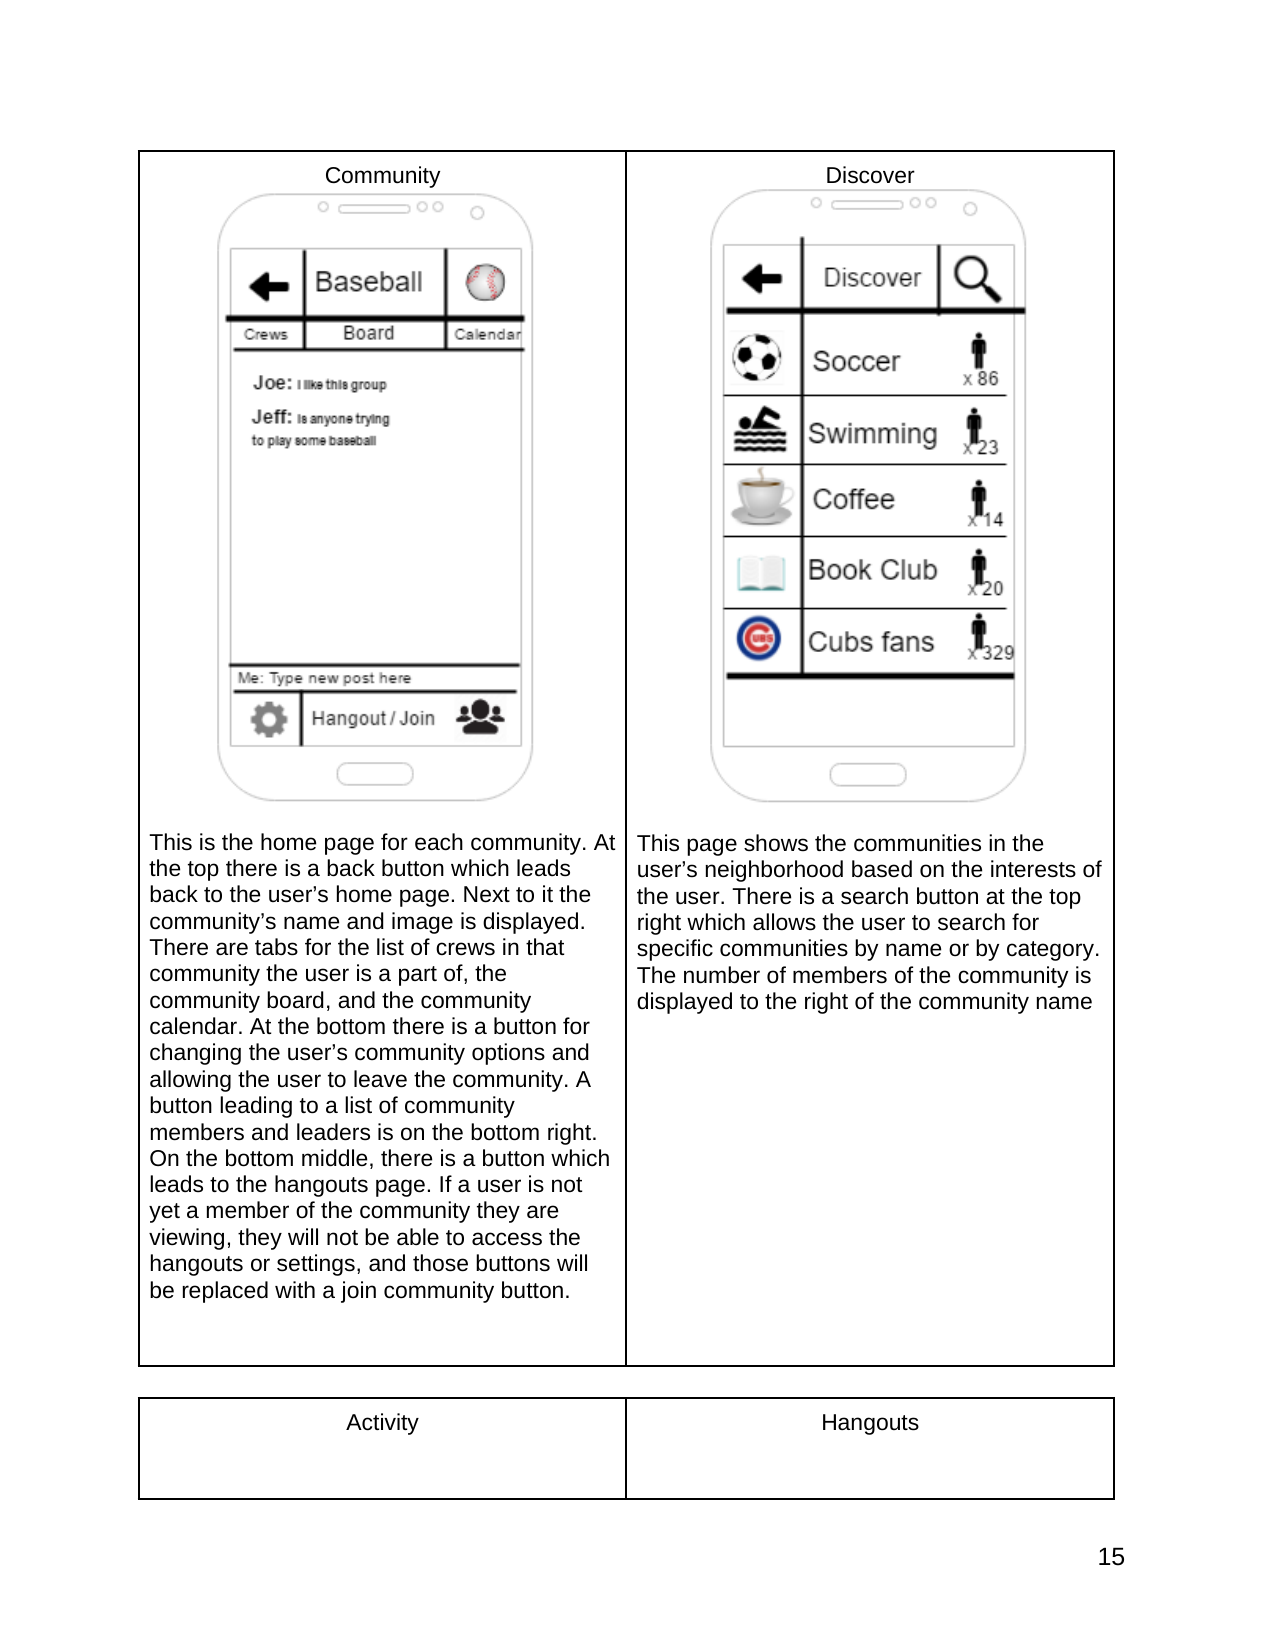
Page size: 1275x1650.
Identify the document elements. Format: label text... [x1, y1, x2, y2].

table_cell Community This is the home page for each community. At the top there is a back button which leads back to the user’s home page. Next to it the community’s name and image is displayed. There are tabs for the list of crews in that community the user is a part of, the community board, and the community calendar. At the bottom there is a button for changing the user’s community options and allowing the user to leave the community. A button leading to a list of community members and leaders is on the bottom right. On the bottom middle, there is a button which leads to the hangouts page. If a user is not yet a member of the community they are viewing, they will not be able to access the hangouts or settings, and those buttons will be replaced with a join community button. [140, 152, 625, 1364]
picture [709, 188, 1031, 804]
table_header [140, 1399, 625, 1498]
picture [216, 188, 549, 803]
table_cell Discover This page shows the communities in the user’s neighborhood based on the interests of the user. There is a search button at the top right which allows the user to search for specific communities by name or by category. The number of members of the community is displayed to the right of the community name [627, 152, 1113, 1364]
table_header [627, 1399, 1113, 1498]
